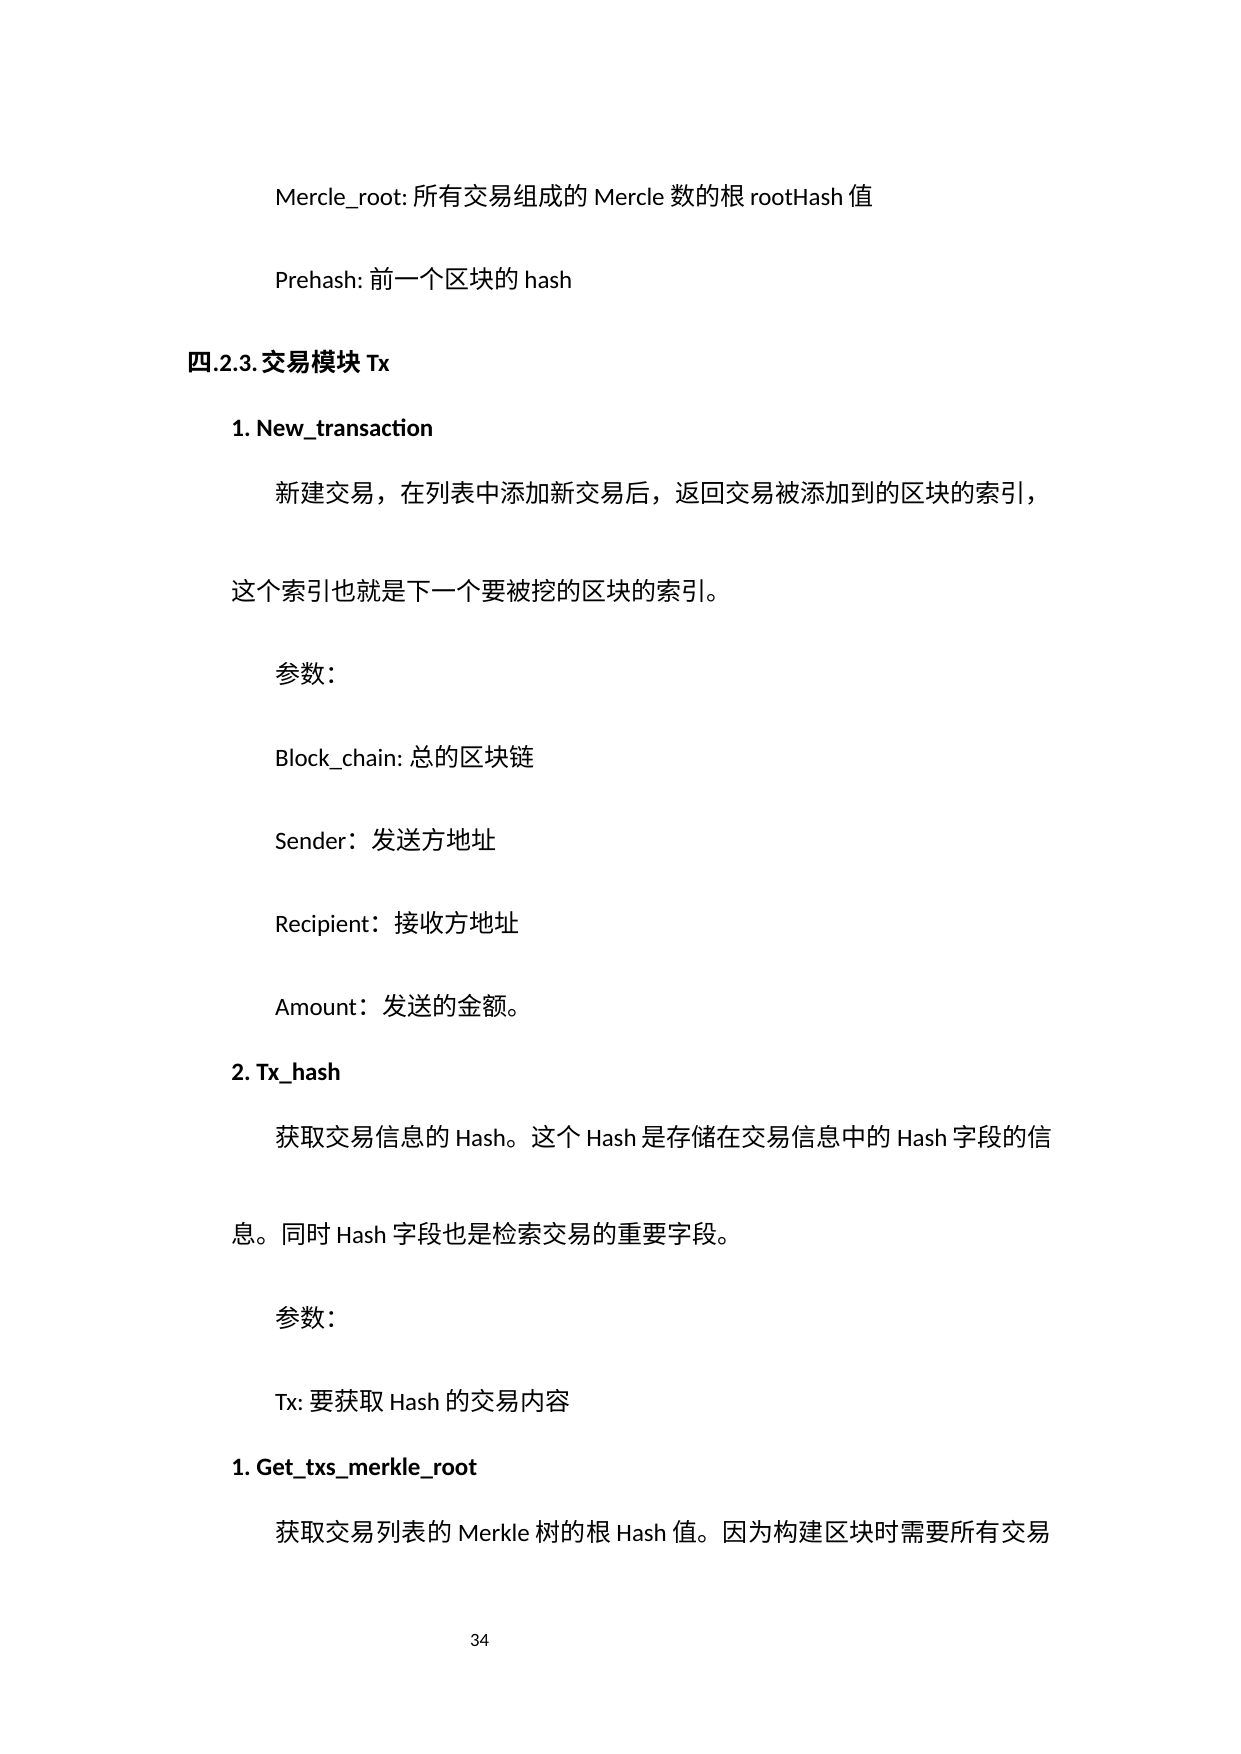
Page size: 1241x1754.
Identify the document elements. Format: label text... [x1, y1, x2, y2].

list 参数： [231, 1284, 1053, 1349]
list Prehash: 前一个区块的hash [231, 245, 1053, 310]
list 获取交易信息的Hash。这个Hash是存储在交易信息中的Hash字段的信息。同时Hash字段也是检索交易的重要字段。 [231, 1103, 1053, 1266]
list 获取交易列表的Merkle树的根Hash值。因为构建区块时需要所有交易的Merkle树的根Hash值。 [231, 1498, 1053, 1563]
list Recipient：接收方地址 [231, 889, 1053, 954]
list 新建交易，在列表中添加新交易后，返回交易被添加到的区块的索引，这个索引也就是下一个要被挖的区块的索引。 [231, 459, 1053, 622]
list Amount：发送的金额。 [231, 972, 1053, 1037]
list New_transaction [187, 411, 1053, 444]
list Tx: 要获取Hash的交易内容 [231, 1367, 1053, 1432]
list Mercle_root: 所有交易组成的Mercle数的根rootHash值 [231, 162, 1053, 227]
list 交易模块Tx [187, 328, 1053, 393]
list Block_chain: 总的区块链 [231, 723, 1053, 788]
list 参数： [231, 640, 1053, 705]
list Tx_hash [187, 1055, 1053, 1088]
list Get_txs_merkle_root [187, 1450, 1053, 1482]
list Sender：发送方地址 [231, 806, 1053, 871]
